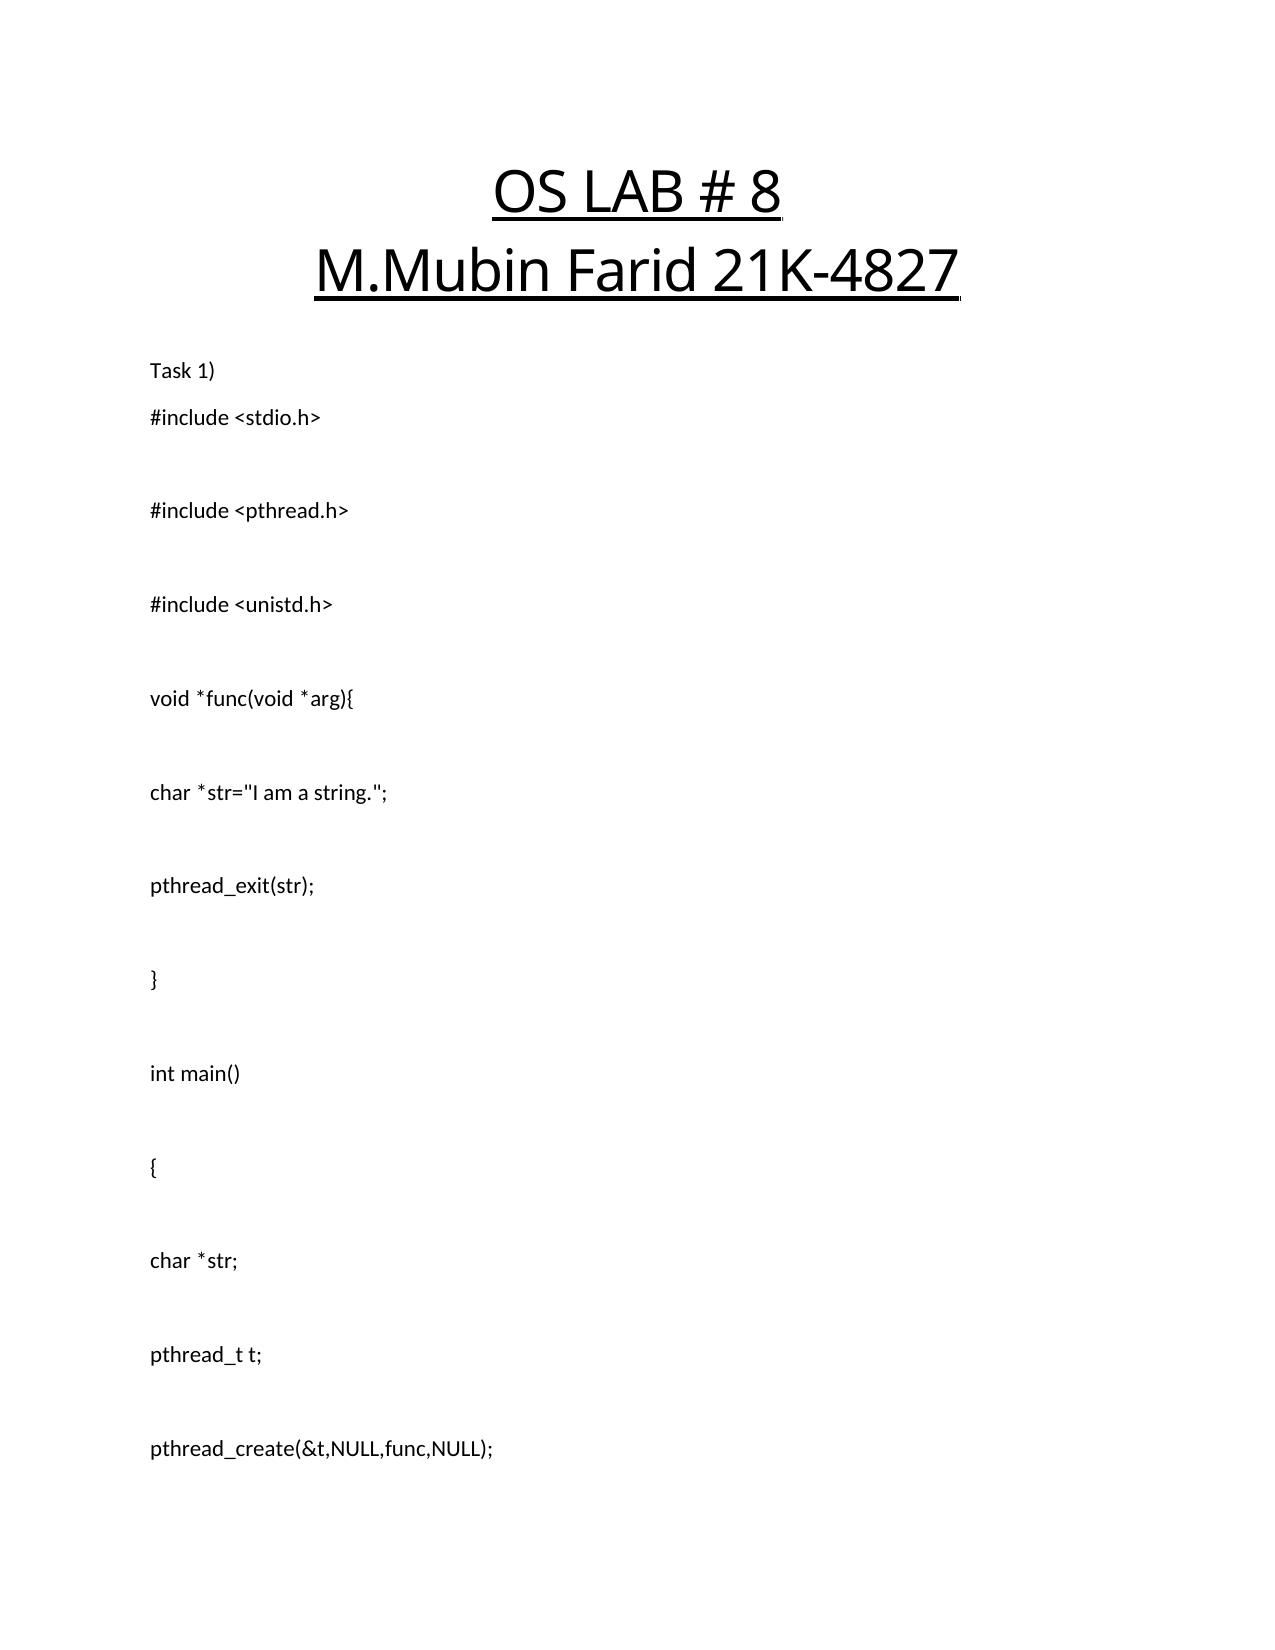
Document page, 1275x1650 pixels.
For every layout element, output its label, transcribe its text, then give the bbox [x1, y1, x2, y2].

text void *func(void *arg){ [150, 684, 1125, 712]
title M.Mubin Farid 21K-4827 [150, 229, 1125, 309]
text char *str="I am a string."; [150, 778, 1125, 806]
text pthread_create(&t,NULL,func,NULL); [150, 1434, 1125, 1462]
text Task 1) [150, 356, 1125, 384]
text #include <unistd.h> [150, 590, 1125, 618]
text { [150, 1153, 1125, 1181]
text int main() [150, 1059, 1125, 1087]
text char *str; [150, 1246, 1125, 1274]
title OS LAB # 8 [150, 150, 1125, 229]
text pthread_exit(str); [150, 871, 1125, 899]
text pthread_t t; [150, 1340, 1125, 1368]
text } [150, 965, 1125, 993]
text #include <pthread.h> [150, 496, 1125, 524]
text #include <stdio.h> [150, 403, 1125, 431]
